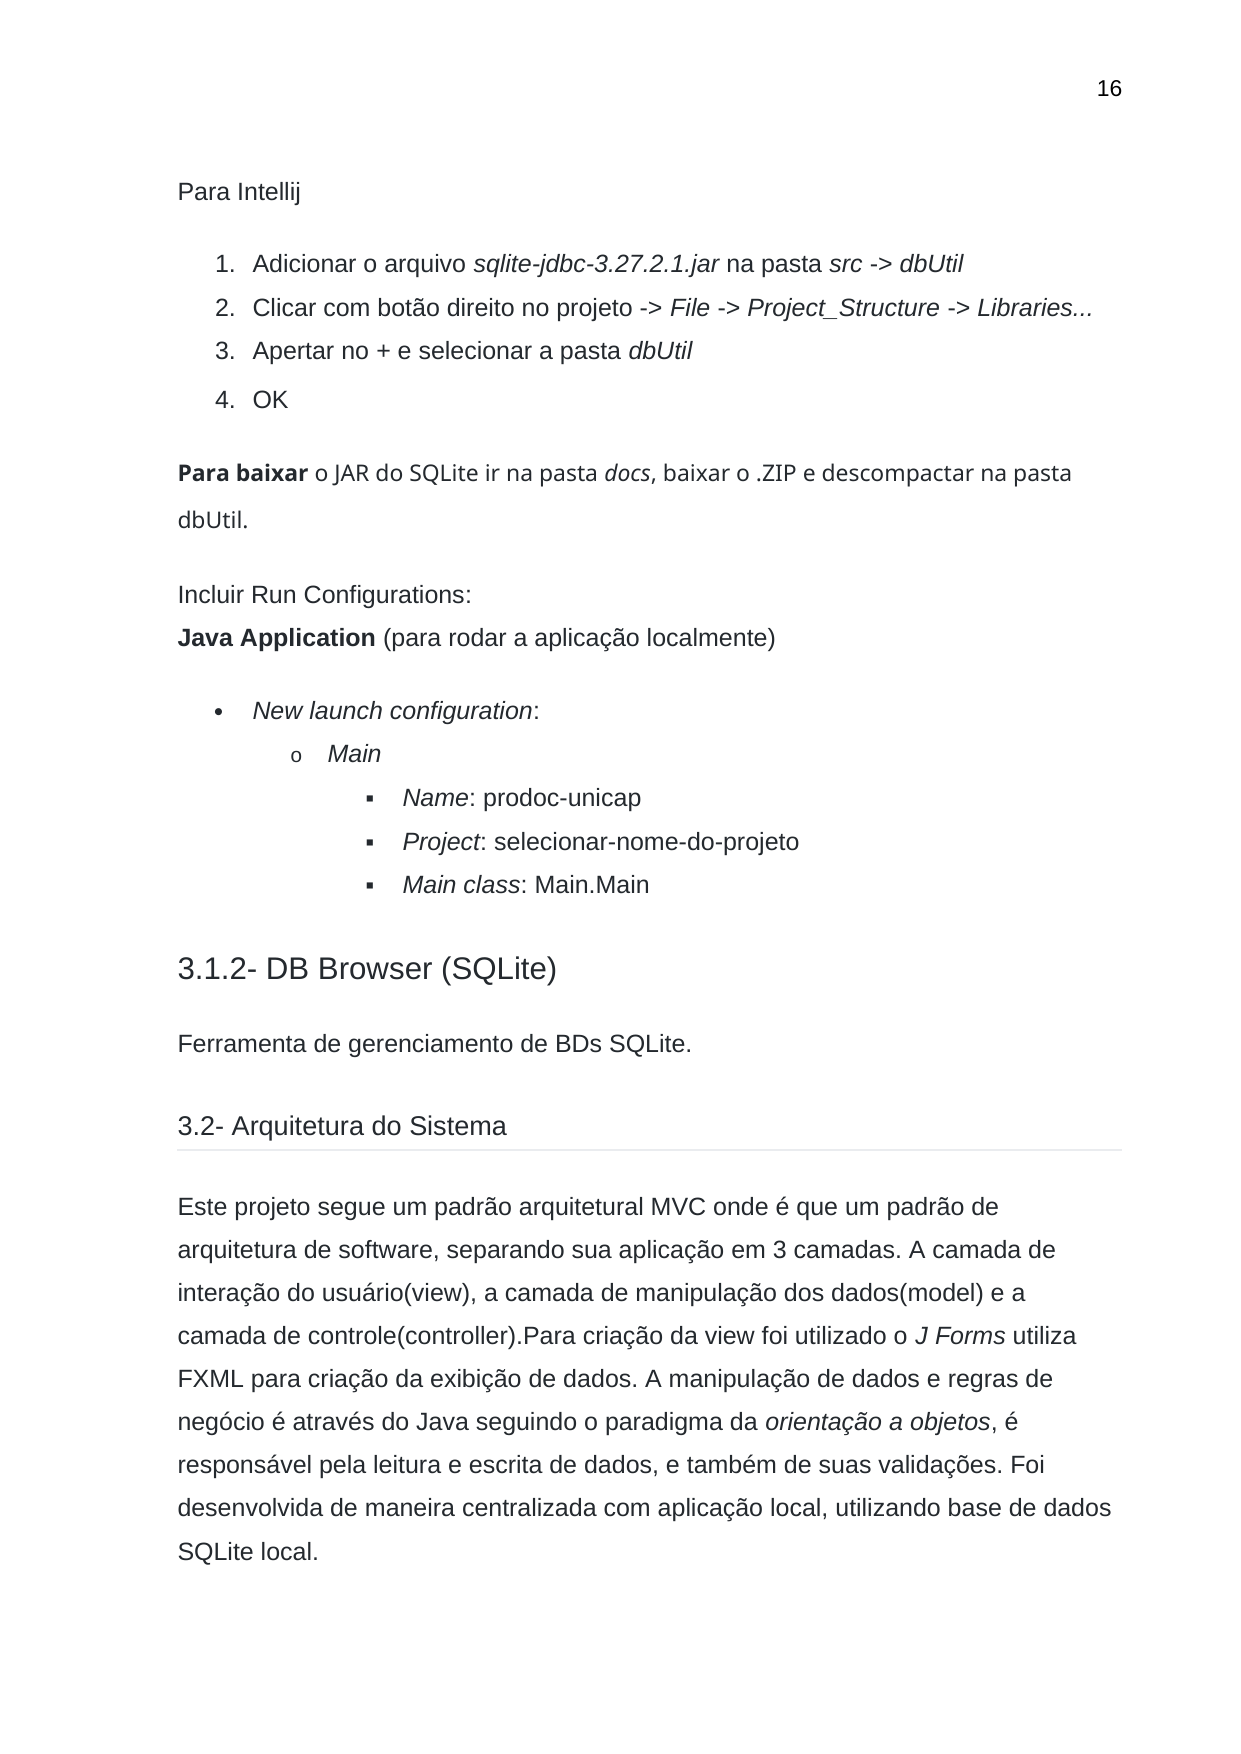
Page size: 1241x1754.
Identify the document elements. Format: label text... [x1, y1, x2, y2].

list Main [290, 739, 1122, 768]
list Clicar com botão direito no projeto -> File -> Project_Structure -> Libraries... [215, 293, 1122, 321]
list Main class: Main.Main [365, 869, 1122, 898]
text Para Intellij [177, 177, 1122, 206]
text Para baixar o JAR do SQLite ir na pasta docs, baixar o .ZIP e descompactar na pasta dbUtil. [177, 457, 1122, 536]
subtitle 3.2- Arquitetura do Sistema [177, 1110, 1122, 1149]
list New launch configuration: [215, 696, 1122, 724]
text Incluir Run Configurations: [177, 580, 1122, 609]
list Adicionar o arquivo sqlite-jdbc-3.27.2.1.jar na pasta src -> dbUtil [215, 249, 1122, 278]
text Ferramenta de gerenciamento de BDs SQLite. [177, 1029, 1122, 1058]
list OK [215, 385, 1122, 414]
text Este projeto segue um padrão arquitetural MVC onde é que um padrão de arquitetura de software, separando sua aplicação em 3 camadas. A camada de interação do usuário(view), a camada de manipulação dos dados(model) e a camada de controle(controller).Para criação da view foi utilizado o J Forms utiliza FXML para criação da exibição de dados. A manipulação de dados e regras de negócio é através do Java seguindo o paradigma da orientação a objetos, é responsável pela leitura e escrita de dados, e também de suas validações. Foi desenvolvida de maneira centralizada com aplicação local, utilizando base de dados SQLite local. [177, 1191, 1122, 1565]
text Java Application (para rodar a aplicação localmente) [177, 623, 1122, 652]
list Name: prodoc-unicap [365, 783, 1122, 812]
list Project: selecionar-nome-do-projeto [365, 826, 1122, 855]
subtitle 3.1.2- DB Browser (SQLite) [177, 950, 1122, 986]
list Apertar no + e selecionar a pasta dbUtil [215, 336, 1122, 364]
